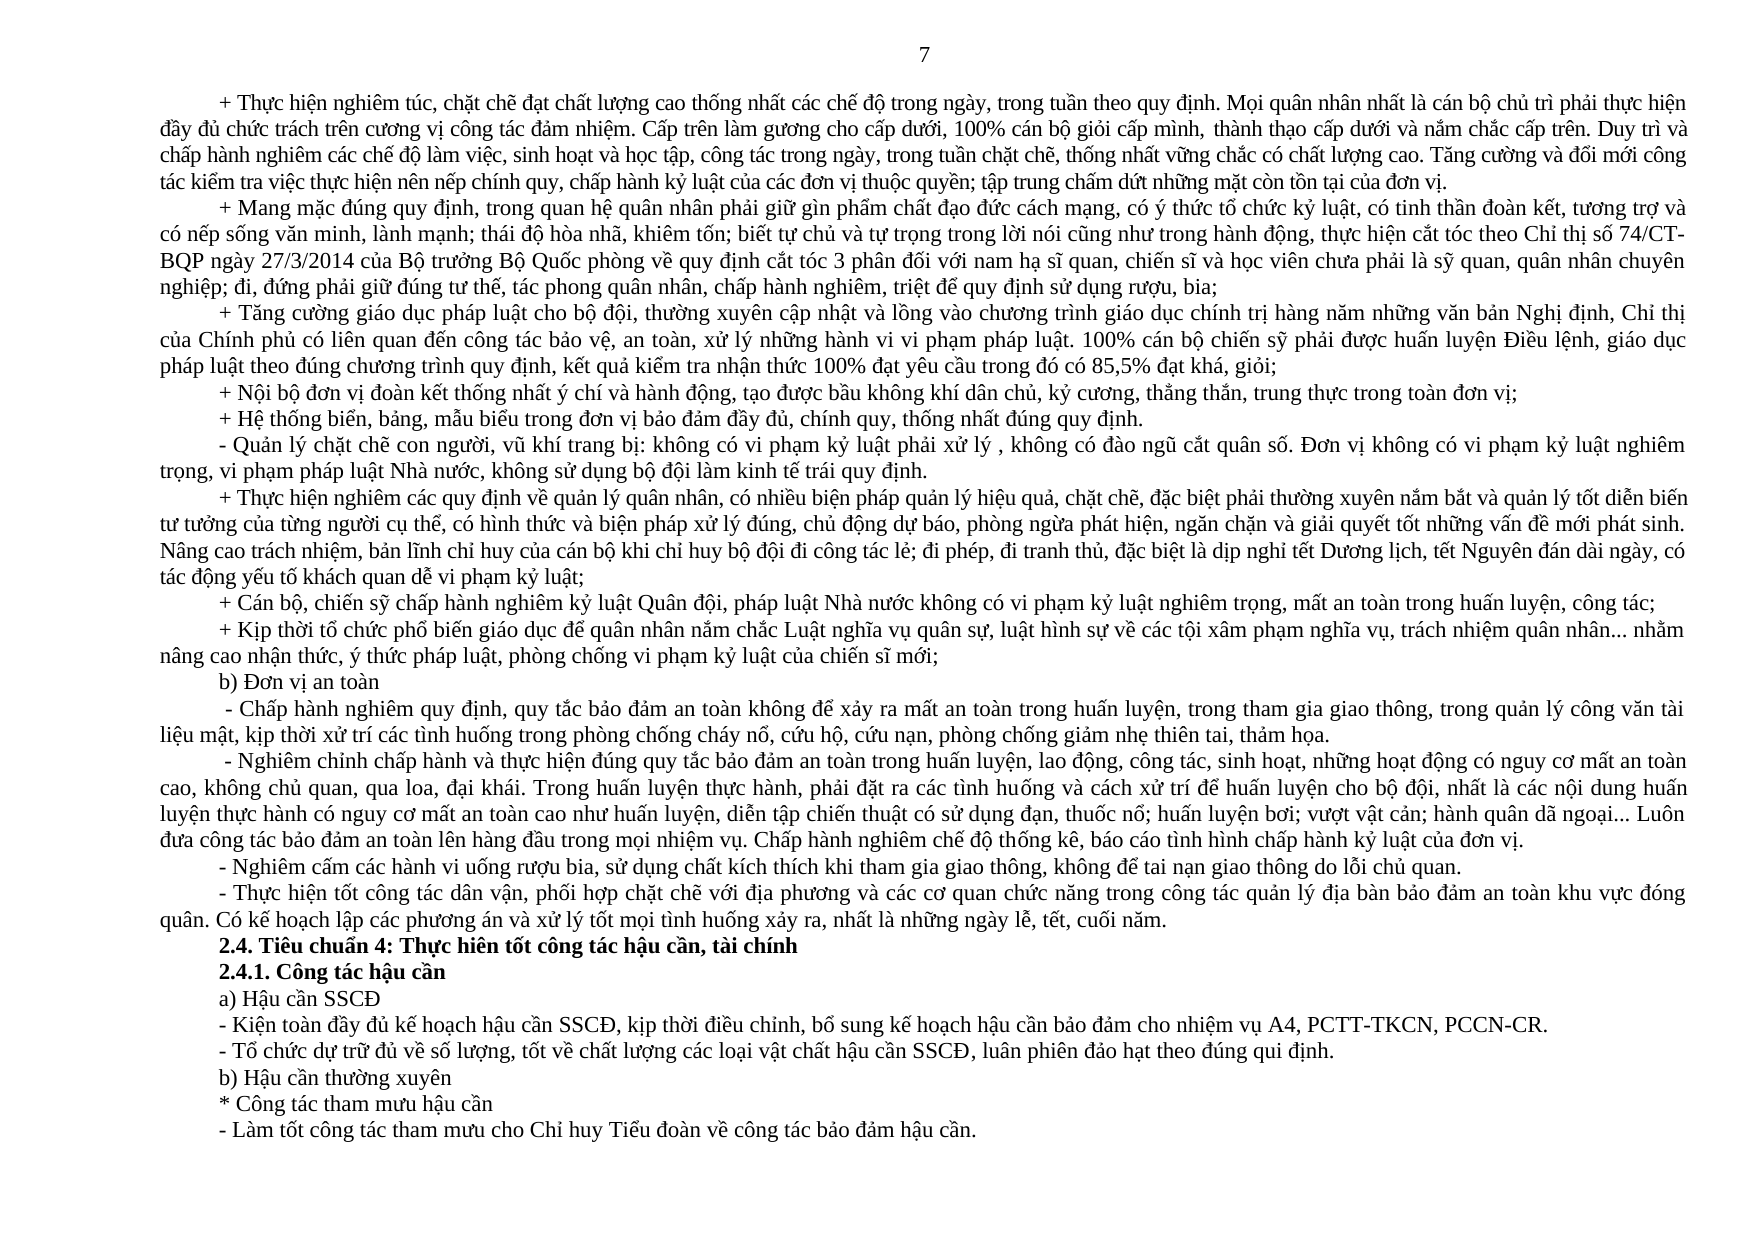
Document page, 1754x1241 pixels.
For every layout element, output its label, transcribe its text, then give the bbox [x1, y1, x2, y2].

text 2.4.1. Công tác hậu cần [159, 958, 1689, 985]
text - Làm tốt công tác tham mưu cho Chỉ huy Tiểu đoàn về công tác bảo đảm hậu cần. [159, 1116, 1689, 1143]
text b) Hậu cần thường xuyên [159, 1064, 1689, 1090]
text + Thực hiện nghiêm các quy định về quản lý quân nhân, có nhiều biện pháp quản lý hiệu quả, chặt chẽ, đặc biệt phải thường xuyên nắm bắt và quản lý tốt diễn biến tư tưởng của từng người cụ thể, có hình thức và biện pháp xử lý đúng, chủ động dự báo, phòng ngừa phát hiện, ngăn chặn và giải quyết tốt những vấn đề mới phát sinh. Nâng cao trách nhiệm, bản lĩnh chỉ huy của cán bộ khi chỉ huy bộ đội đi công tác lẻ; đi phép, đi tranh thủ, đặc biệt là dịp nghỉ tết Dương lịch, tết Nguyên đán dài ngày, có tác động yếu tố khách quan dễ vi phạm kỷ luật; [159, 484, 1689, 589]
text - Kiện toàn đầy đủ kế hoạch hậu cần SSCĐ, kịp thời điều chỉnh, bổ sung kế hoạch hậu cần bảo đảm cho nhiệm vụ A4, PCTT-TKCN, PCCN-CR. [159, 1011, 1689, 1037]
text + Thực hiện nghiêm túc, chặt chẽ đạt chất lượng cao thống nhất các chế độ trong ngày, trong tuần theo quy định. Mọi quân nhân nhất là cán bộ chủ trì phải thực hiện đầy đủ chức trách trên cương vị công tác đảm nhiệm. Cấp trên làm gương cho cấp dưới, 100% cán bộ giỏi cấp mình, thành thạo cấp dưới và nắm chắc cấp trên. Duy trì và chấp hành nghiêm các chế độ làm việc, sinh hoạt và học tập, công tác trong ngày, trong tuần chặt chẽ, thống nhất vững chắc có chất lượng cao. Tăng cường và đổi mới công tác kiểm tra việc thực hiện nên nếp chính quy, chấp hành kỷ luật của các đơn vị thuộc quyền; tập trung chấm dứt những mặt còn tồn tại của đơn vị. [159, 89, 1689, 194]
text + Cán bộ, chiến sỹ chấp hành nghiêm kỷ luật Quân đội, pháp luật Nhà nước không có vi phạm kỷ luật nghiêm trọng, mất an toàn trong huấn luyện, công tác; [159, 589, 1689, 616]
text + Tăng cường giáo dục pháp luật cho bộ đội, thường xuyên cập nhật và lồng vào chương trình giáo dục chính trị hàng năm những văn bản Nghị định, Chỉ thị của Chính phủ có liên quan đến công tác bảo vệ, an toàn, xử lý những hành vi vi phạm pháp luật. 100% cán bộ chiến sỹ phải được huấn luyện Điều lệnh, giáo dục pháp luật theo đúng chương trình quy định, kết quả kiểm tra nhận thức 100% đạt yêu cầu trong đó có 85,5% đạt khá, giỏi; [159, 299, 1689, 378]
text a) Hậu cần SSCĐ [159, 985, 1689, 1011]
text + Nội bộ đơn vị đoàn kết thống nhất ý chí và hành động, tạo được bầu không khí dân chủ, kỷ cương, thẳng thắn, trung thực trong toàn đơn vị; [159, 378, 1689, 405]
text 2.4. Tiêu chuẩn 4: Thực hiên tốt công tác hậu cần, tài chính [159, 932, 1689, 958]
text + Kịp thời tổ chức phổ biến giáo dục để quân nhân nắm chắc Luật nghĩa vụ quân sự, luật hình sự về các tội xâm phạm nghĩa vụ, trách nhiệm quân nhân... nhằm nâng cao nhận thức, ý thức pháp luật, phòng chống vi phạm kỷ luật của chiến sĩ mới; [159, 616, 1689, 668]
text - Thực hiện tốt công tác dân vận, phối hợp chặt chẽ với địa phương và các cơ quan chức năng trong công tác quản lý địa bàn bảo đảm an toàn khu vực đóng quân. Có kế hoạch lập các phương án và xử lý tốt mọi tình huống xảy ra, nhất là những ngày lễ, tết, cuối năm. [159, 879, 1689, 932]
text - Quản lý chặt chẽ con người, vũ khí trang bị: không có vi phạm kỷ luật phải xử lý , không có đào ngũ cắt quân số. Đơn vị không có vi phạm kỷ luật nghiêm trọng, vi phạm pháp luật Nhà nước, không sử dụng bộ đội làm kinh tế trái quy định. [159, 431, 1689, 484]
text - Tổ chức dự trữ đủ về số lượng, tốt về chất lượng các loại vật chất hậu cần SSCĐ, luân phiên đảo hạt theo đúng qui định. [159, 1037, 1689, 1064]
text - Nghiêm chỉnh chấp hành và thực hiện đúng quy tắc bảo đảm an toàn trong huấn luyện, lao động, công tác, sinh hoạt, những hoạt động có nguy cơ mất an toàn cao, không chủ quan, qua loa, đại khái. Trong huấn luyện thực hành, phải đặt ra các tình huống và cách xử trí để huấn luyện cho bộ đội, nhất là các nội dung huấn luyện thực hành có nguy cơ mất an toàn cao như huấn luyện, diễn tập chiến thuật có sử dụng đạn, thuốc nổ; huấn luyện bơi; vượt vật cản; hành quân dã ngoại... Luôn đưa công tác bảo đảm an toàn lên hàng đầu trong mọi nhiệm vụ. Chấp hành nghiêm chế độ thống kê, báo cáo tình hình chấp hành kỷ luật của đơn vị. [159, 747, 1689, 853]
text + Hệ thống biển, bảng, mẫu biểu trong đơn vị bảo đảm đầy đủ, chính quy, thống nhất đúng quy định. [159, 405, 1689, 431]
text * Công tác tham mưu hậu cần [159, 1090, 1689, 1116]
text b) Đơn vị an toàn [159, 668, 1689, 695]
text - Chấp hành nghiêm quy định, quy tắc bảo đảm an toàn không để xảy ra mất an toàn trong huấn luyện, trong tham gia giao thông, trong quản lý công văn tài liệu mật, kịp thời xử trí các tình huống trong phòng chống cháy nổ, cứu hộ, cứu nạn, phòng chống giảm nhẹ thiên tai, thảm họa. [159, 695, 1689, 747]
text - Nghiêm cấm các hành vi uống rượu bia, sử dụng chất kích thích khi tham gia giao thông, không để tai nạn giao thông do lỗi chủ quan. [159, 853, 1689, 879]
text + Mang mặc đúng quy định, trong quan hệ quân nhân phải giữ gìn phẩm chất đạo đức cách mạng, có ý thức tổ chức kỷ luật, có tinh thần đoàn kết, tương trợ và có nếp sống văn minh, lành mạnh; thái độ hòa nhã, khiêm tốn; biết tự chủ và tự trọng trong lời nói cũng như trong hành động, thực hiện cắt tóc theo Chỉ thị số 74/CT-BQP ngày 27/3/2014 của Bộ trưởng Bộ Quốc phòng về quy định cắt tóc 3 phân đối với nam hạ sĩ quan, chiến sĩ và học viên chưa phải là sỹ quan, quân nhân chuyên nghiệp; đi, đứng phải giữ đúng tư thế, tác phong quân nhân, chấp hành nghiêm, triệt để quy định sử dụng rượu, bia; [159, 194, 1689, 299]
